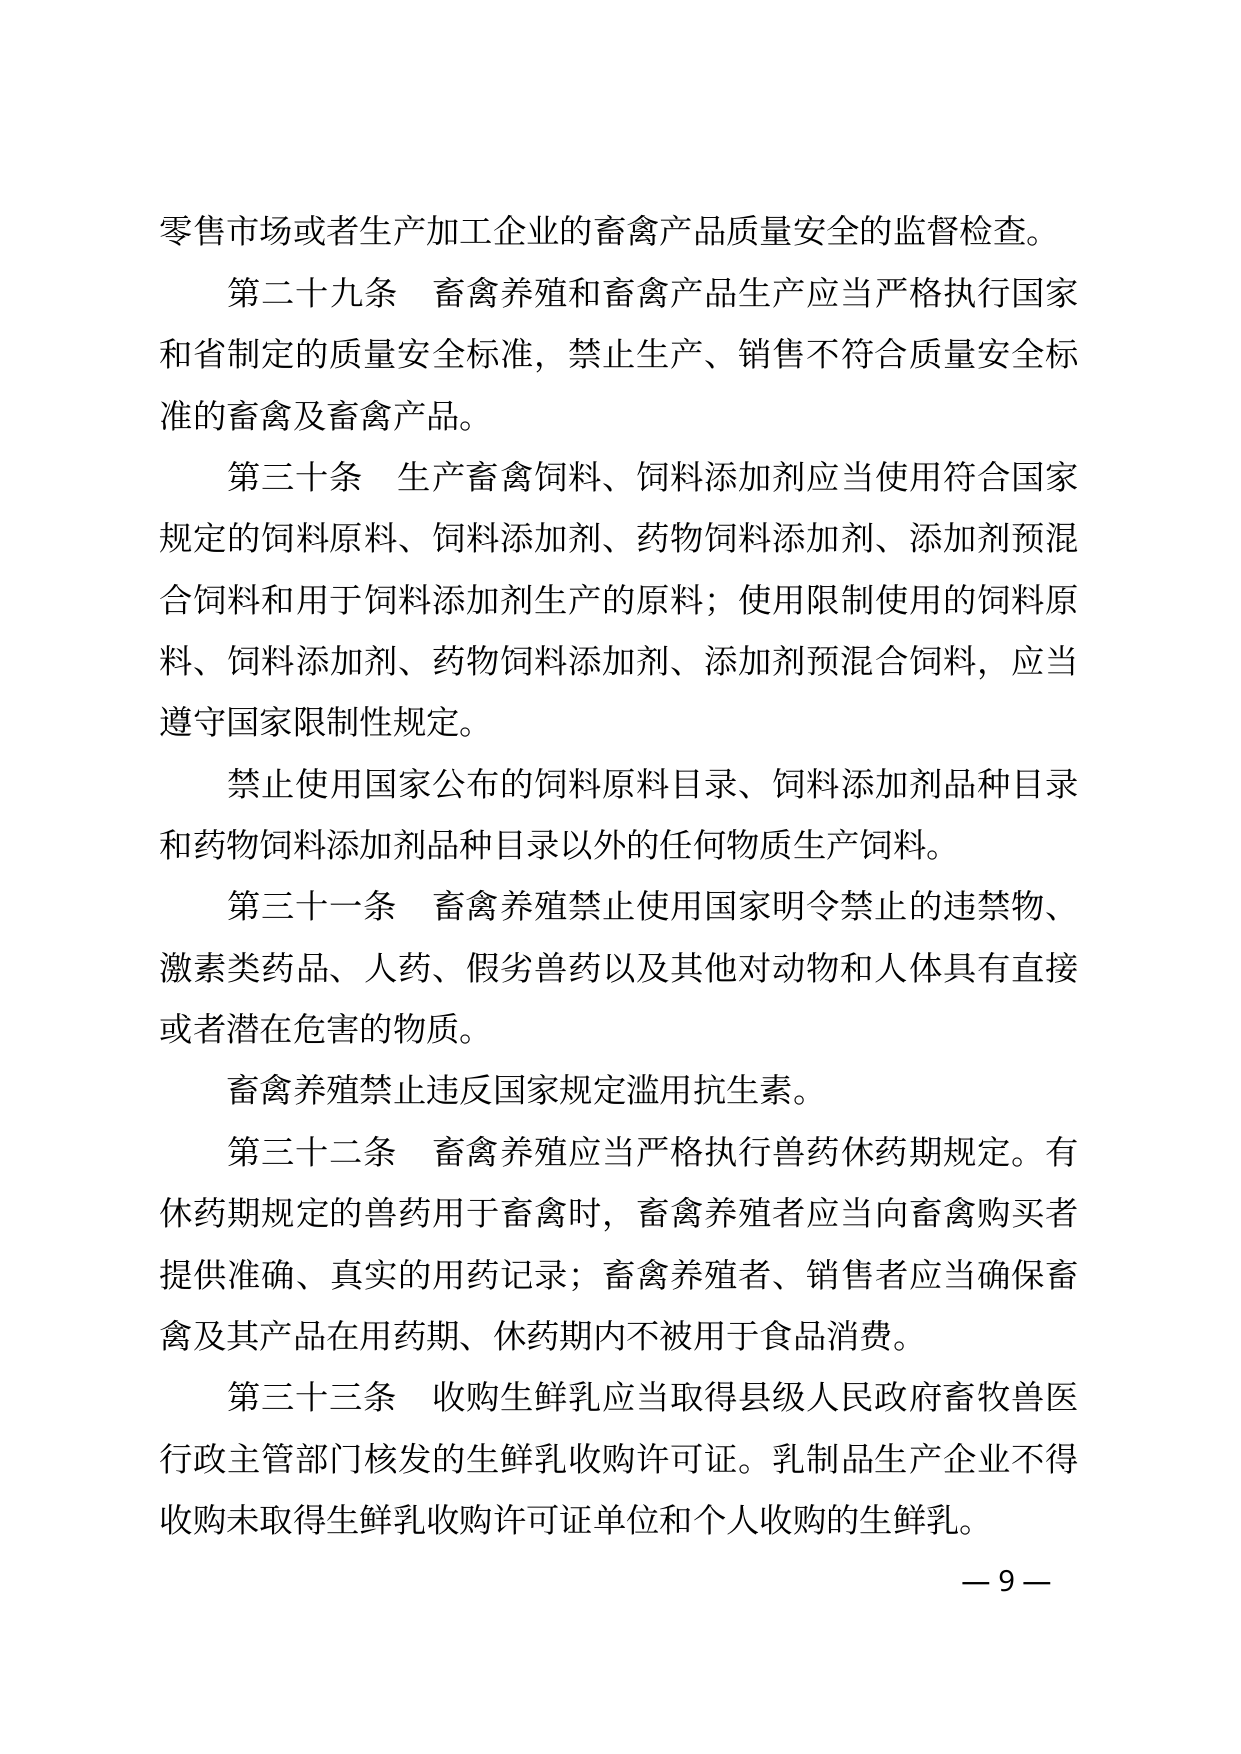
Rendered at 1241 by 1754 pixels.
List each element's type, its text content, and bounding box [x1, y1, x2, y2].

text 畜禽养殖禁止违反国家规定滥用抗生素。 [159, 1054, 1081, 1115]
text 第二十九条 畜禽养殖和畜禽产品生产应当严格执行国家和省制定的质量安全标准，禁止生产、销售不符合质量安全标准的畜禽及畜禽产品。 [159, 256, 1081, 440]
text 第三十一条 畜禽养殖禁止使用国家明令禁止的违禁物、激素类药品、人药、假劣兽药以及其他对动物和人体具有直接或者潜在危害的物质。 [159, 870, 1081, 1054]
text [159, 195, 1081, 256]
text 第三十二条 畜禽养殖应当严格执行兽药休药期规定。有休药期规定的兽药用于畜禽时，畜禽养殖者应当向畜禽购买者提供准确、真实的用药记录；畜禽养殖者、销售者应当确保畜禽及其产品在用药期、休药期内不被用于食品消费。 [159, 1115, 1081, 1361]
text 第三十条 生产畜禽饲料、饲料添加剂应当使用符合国家规定的饲料原料、饲料添加剂、药物饲料添加剂、添加剂预混合饲料和用于饲料添加剂生产的原料；使用限制使用的饲料原料、饲料添加剂、药物饲料添加剂、添加剂预混合饲料，应当遵守国家限制性规定。 [159, 440, 1081, 747]
text 第三十三条 收购生鲜乳应当取得县级人民政府畜牧兽医行政主管部门核发的生鲜乳收购许可证。乳制品生产企业不得收购未取得生鲜乳收购许可证单位和个人收购的生鲜乳。 [159, 1361, 1081, 1545]
text 禁止使用国家公布的饲料原料目录、饲料添加剂品种目录和药物饲料添加剂品种目录以外的任何物质生产饲料。 [159, 747, 1081, 870]
